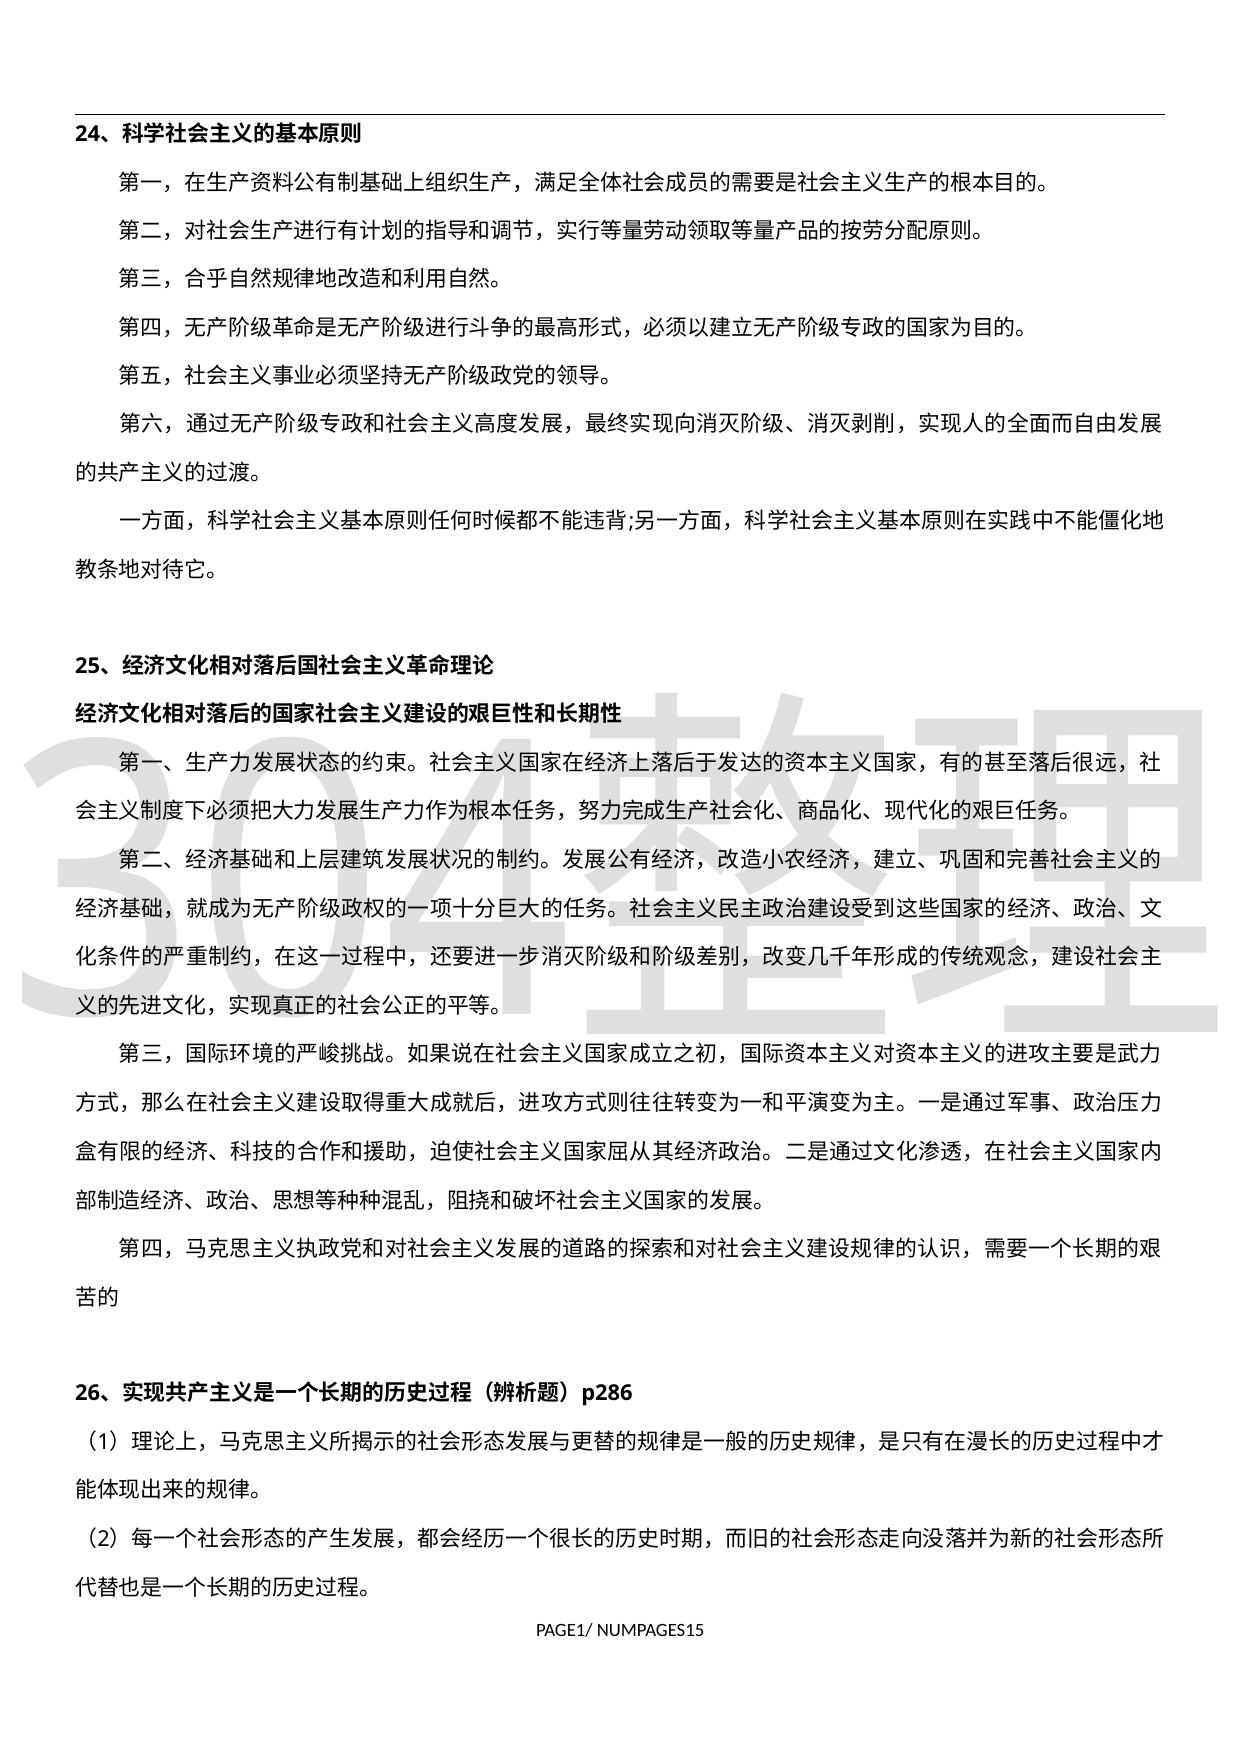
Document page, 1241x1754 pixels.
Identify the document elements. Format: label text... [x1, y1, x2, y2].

text 第三，国际环境的严峻挑战。如果说在社会主义国家成立之初，国际资本主义对资本主义的进攻主要是武力方式，那么在社会主义建设取得重大成就后，进攻方式则往往转变为一和平演变为主。一是通过军事、政治压力盒有限的经济、科技的合作和援助，迫使社会主义国家屈从其经济政治。二是通过文化渗透，在社会主义国家内部制造经济、政治、思想等种种混乱，阻挠和破坏社会主义国家的发展。 [75, 1036, 1165, 1215]
text （1）理论上，马克思主义所揭示的社会形态发展与更替的规律是一般的历史规律，是只有在漫长的历史过程中才能体现出来的规律。 [75, 1423, 1165, 1504]
text （2）每一个社会形态的产生发展，都会经历一个很长的历史时期，而旧的社会形态走向没落并为新的社会形态所代替也是一个长期的历史过程。 [75, 1520, 1165, 1602]
text 24、科学社会主义的基本原则 [75, 116, 1165, 148]
text 第六，通过无产阶级专政和社会主义高度发展，最终实现向消灭阶级、消灭剥削，实现人的全面而自由发展的共产主义的过渡。 [75, 406, 1165, 487]
text 25、经济文化相对落后国社会主义革命理论 [75, 648, 1165, 680]
text 第一，在生产资料公有制基础上组织生产，满足全体社会成员的需要是社会主义生产的根本目的。 [75, 164, 1165, 197]
text 第五，社会主义事业必须坚持无产阶级政党的领导。 [75, 358, 1165, 390]
text 第二、经济基础和上层建筑发展状况的制约。发展公有经济，改造小农经济，建立、巩固和完善社会主义的经济基础，就成为无产阶级政权的一项十分巨大的任务。社会主义民主政治建设受到这些国家的经济、政治、文化条件的严重制约，在这一过程中，还要进一步消灭阶级和阶级差别，改变几千年形成的传统观念，建设社会主义的先进文化，实现真正的社会公正的平等。 [75, 841, 1165, 1020]
text 第一、生产力发展状态的约束。社会主义国家在经济上落后于发达的资本主义国家，有的甚至落后很远，社会主义制度下必须把大力发展生产力作为根本任务，努力完成生产社会化、商品化、现代化的艰巨任务。 [75, 744, 1165, 826]
text 第二，对社会生产进行有计划的指导和调节，实行等量劳动领取等量产品的按劳分配原则。 [75, 213, 1165, 245]
text 第四，马克思主义执政党和对社会主义发展的道路的探索和对社会主义建设规律的认识，需要一个长期的艰苦的 [75, 1231, 1165, 1312]
text 26、实现共产主义是一个长期的历史过程（辨析题）p286 [75, 1375, 1165, 1407]
text 第三，合乎自然规律地改造和利用自然。 [75, 261, 1165, 293]
text 第四，无产阶级革命是无产阶级进行斗争的最高形式，必须以建立无产阶级专政的国家为目的。 [75, 309, 1165, 342]
text 一方面，科学社会主义基本原则任何时候都不能违背;另一方面，科学社会主义基本原则在实践中不能僵化地教条地对待它。 [75, 503, 1165, 584]
text 经济文化相对落后的国家社会主义建设的艰巨性和长期性 [75, 696, 1165, 728]
